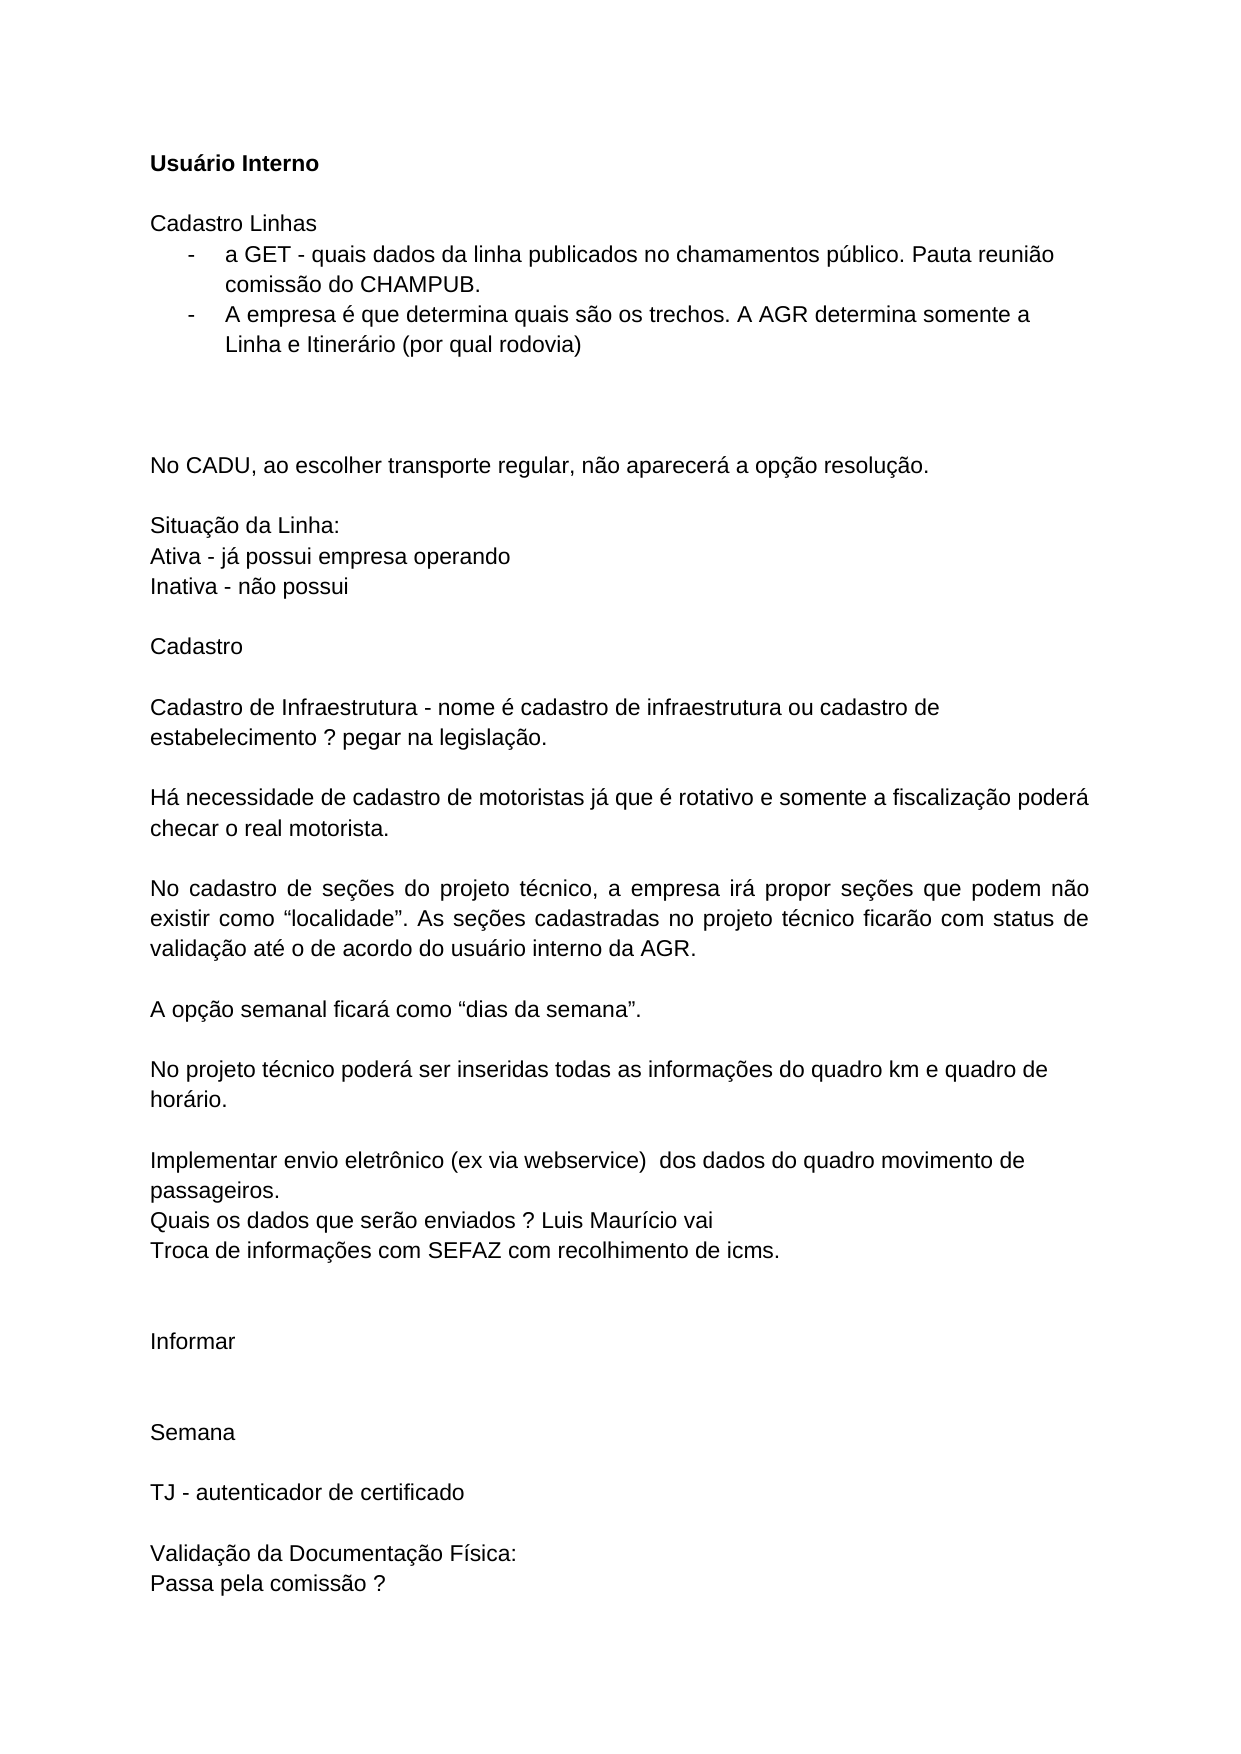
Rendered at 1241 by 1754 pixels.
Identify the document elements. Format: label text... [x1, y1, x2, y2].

list a GET - quais dados da linha publicados no chamamentos público. Pauta reunião comissão do CHAMPUB. [187, 241, 1090, 297]
text Situação da Linha: [150, 512, 1090, 539]
text No CADU, ao escolher transporte regular, não aparecerá a opção resolução. [150, 452, 1090, 478]
text Usuário Interno [150, 150, 1090, 176]
text Implementar envio eletrônico (ex via webservice) dos dados do quadro movimento de passageiros. [150, 1147, 1090, 1203]
text Troca de informações com SEFAZ com recolhimento de icms. [150, 1237, 1090, 1264]
text Cadastro Linhas [150, 210, 1090, 237]
text Cadastro de Infraestrutura - nome é cadastro de infraestrutura ou cadastro de estabelecimento ? pegar na legislação. [150, 694, 1090, 750]
list A empresa é que determina quais são os trechos. A AGR determina somente a Linha e Itinerário (por qual rodovia) [187, 301, 1090, 358]
text Há necessidade de cadastro de motoristas já que é rotativo e somente a fiscalização poderá checar o real motorista. [150, 784, 1090, 841]
text No cadastro de seções do projeto técnico, a empresa irá propor seções que podem não existir como “localidade”. As seções cadastradas no projeto técnico ficarão com status de validação até o de acordo do usuário interno da AGR. [150, 875, 1090, 962]
text No projeto técnico poderá ser inseridas todas as informações do quadro km e quadro de horário. [150, 1056, 1090, 1113]
text TJ - autenticador de certificado [150, 1479, 1090, 1506]
text Semana [150, 1419, 1090, 1445]
text Inativa - não possui [150, 573, 1090, 599]
text Quais os dados que serão enviados ? Luis Maurício vai [150, 1207, 1090, 1234]
text Passa pela comissão ? [150, 1570, 1090, 1596]
text A opção semanal ficará como “dias da semana”. [150, 996, 1090, 1022]
text Informar [150, 1328, 1090, 1354]
text Ativa - já possui empresa operando [150, 543, 1090, 569]
text Validação da Documentação Física: [150, 1539, 1090, 1566]
text Cadastro [150, 633, 1090, 660]
